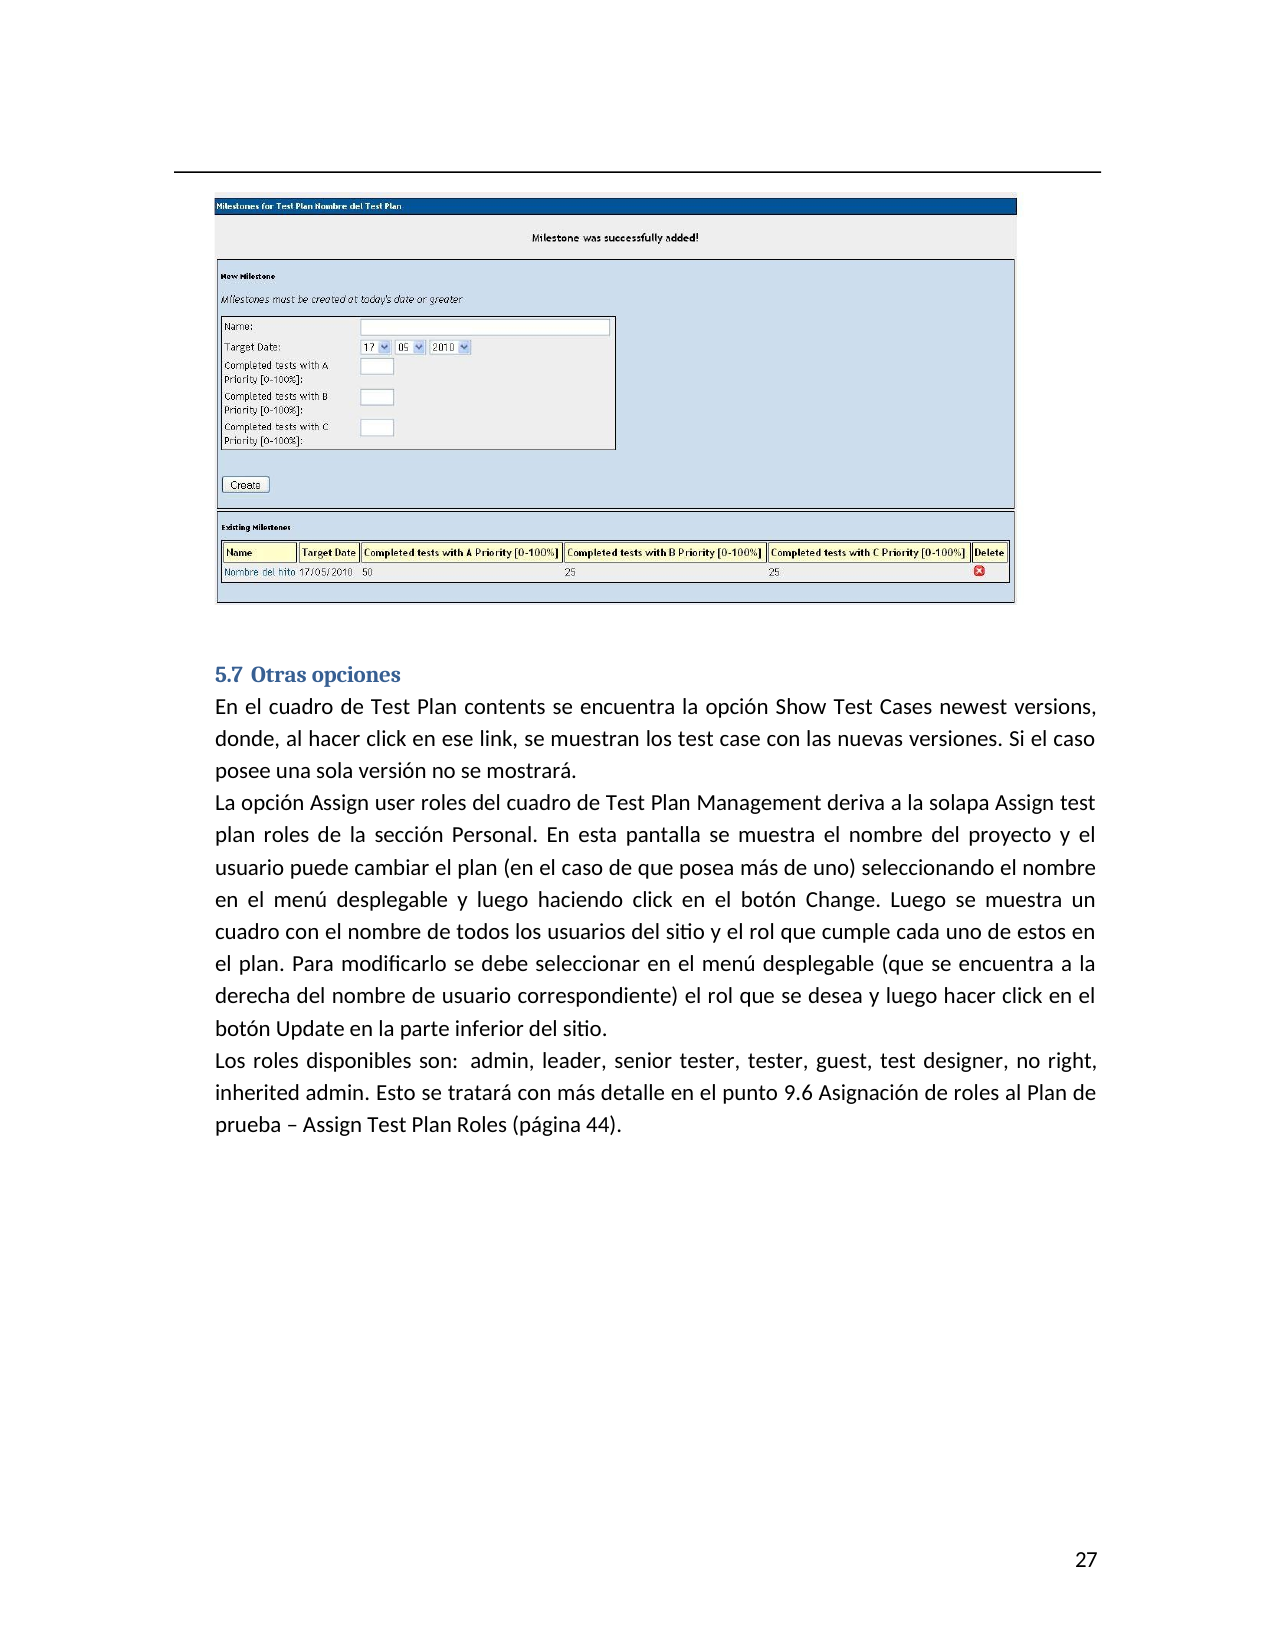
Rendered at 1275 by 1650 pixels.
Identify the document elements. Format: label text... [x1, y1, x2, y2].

text Los roles disponibles son: admin, leader, senior tester, tester, guest, test designer, no right, inherited admin. Esto se tratará con más detalle en el punto 9.6 Asignación de roles al Plan de prueba – Assign Test Plan Roles (página 44). [215, 1046, 1098, 1138]
picture [214, 192, 1024, 605]
text En el cuadro de Test Plan contents se encuentra la opción Show Test Cases newest versions, donde, al hacer click en ese link, se muestran los test case con las nuevas versiones. Si el caso posee una sola versión no se mostrará. [215, 692, 1098, 784]
subtitle Otras opciones [215, 662, 1181, 688]
text La opción Assign user roles del cuadro de Test Plan Management deriva a la solapa Assign test plan roles de la sección Personal. En esta pantalla se muestra el nombre del proyecto y el usuario puede cambiar el plan (en el caso de que posea más de uno) seleccionando el nombre en el menú desplegable y luego haciendo click en el botón Change. Luego se muestra un cuadro con el nombre de todos los usuarios del sitio y el rol que cumple cada uno de estos en el plan. Para modificarlo se debe seleccionar en el menú desplegable (que se encuentra a la derecha del nombre de usuario correspondiente) el rol que se desea y luego hacer click en el botón Update en la parte inferior del sitio. [215, 788, 1098, 1042]
